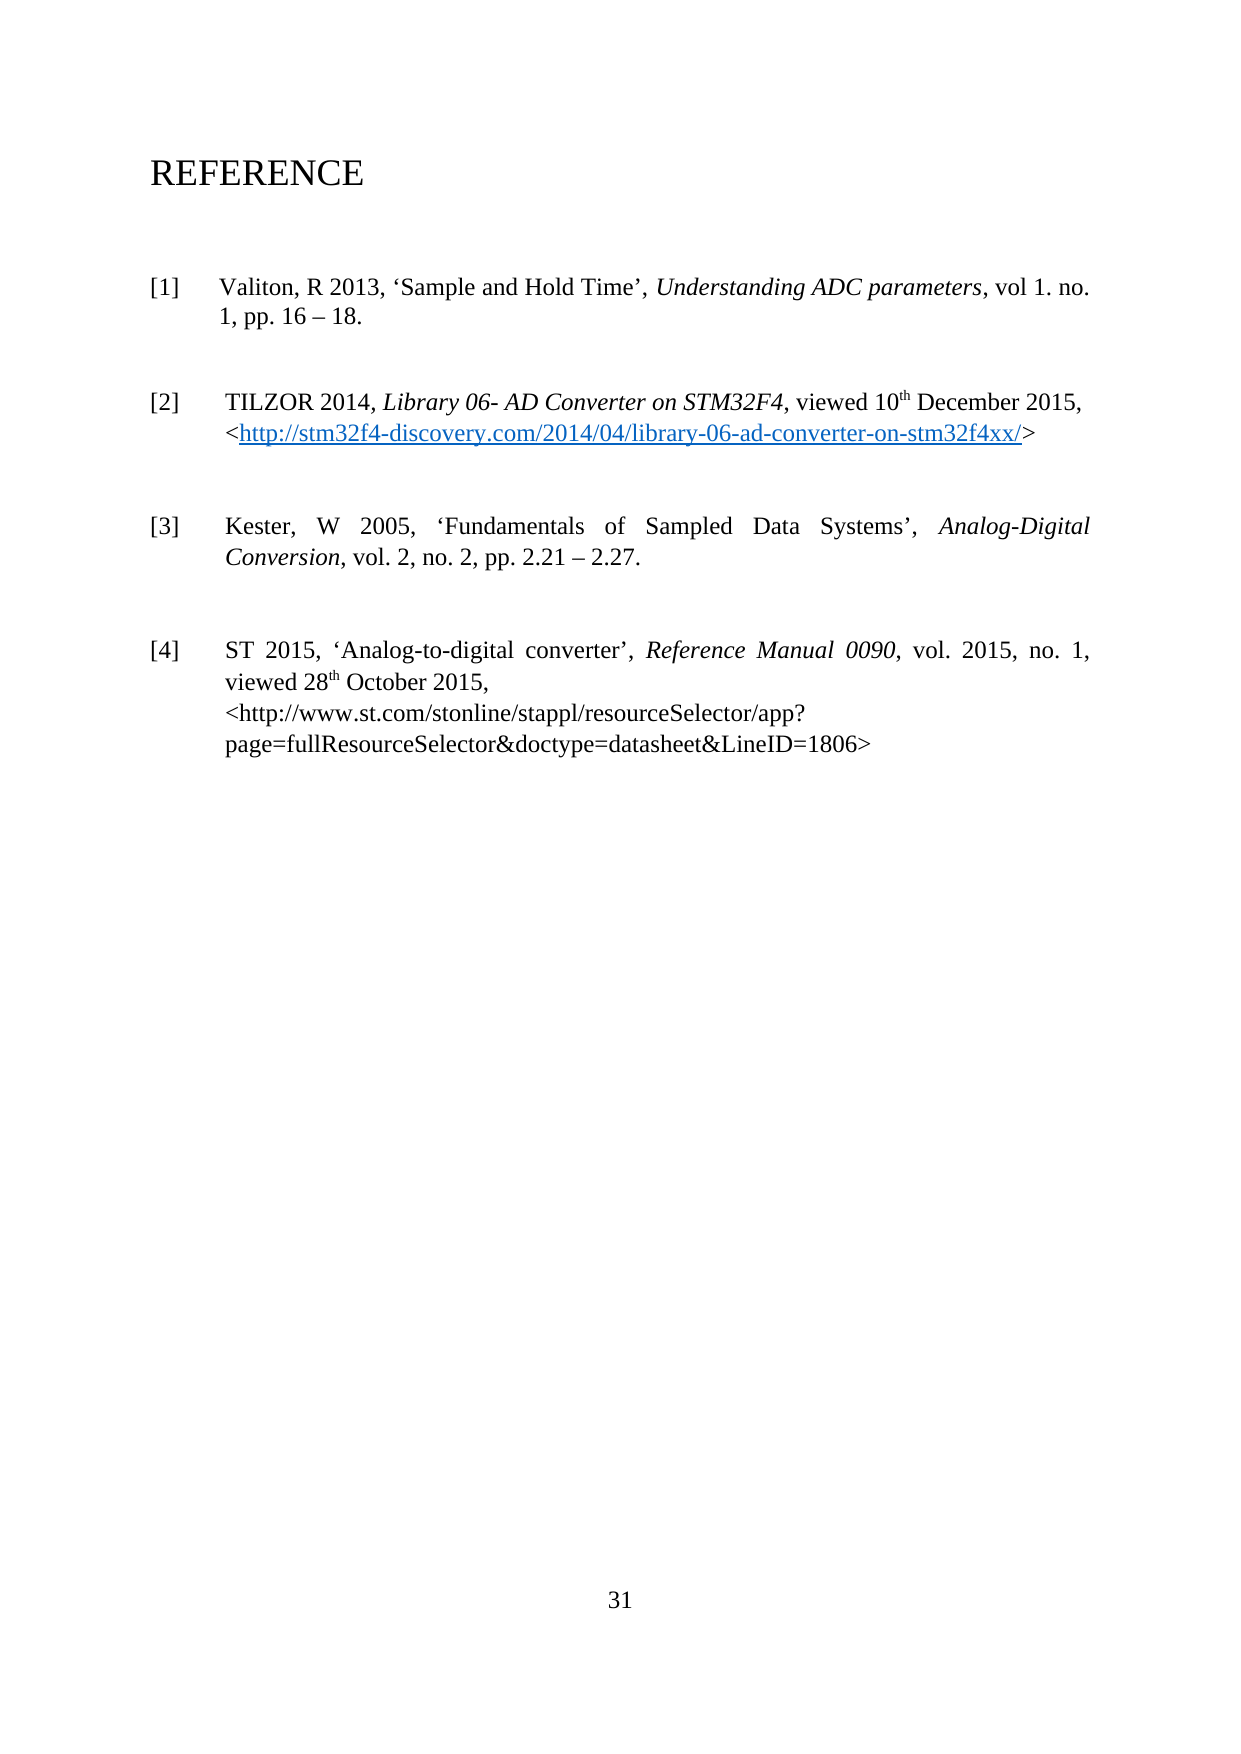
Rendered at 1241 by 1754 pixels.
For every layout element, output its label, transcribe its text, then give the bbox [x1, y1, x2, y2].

text [4] ST 2015, ‘Analog-to-digital converter’, Reference Manual 0090, vol. 2015, no. 1, viewed 28th October 2015, [150, 636, 1090, 695]
subtitle REFERENCE [150, 150, 1090, 193]
text <http://www.st.com/stonline/stappl/resourceSelector/app?page=fullResourceSelector&doctype=datasheet&LineID=1806> [225, 698, 1090, 757]
text [3] Kester, W 2005, ‘Fundamentals of Sampled Data Systems’, Analog-Digital Conversion, vol. 2, no. 2, pp. 2.21 – 2.27. [150, 511, 1090, 571]
text [2] TILZOR 2014, Library 06- AD Converter on STM32F4, viewed 10th December 2015, [150, 387, 1090, 416]
text [1] Valiton, R 2013, ‘Sample and Hold Time’, Understanding ADC parameters, vol 1. no. 1, pp. 16 – 18. [150, 272, 1090, 330]
text <http://stm32f4-discovery.com/2014/04/library-06-ad-converter-on-stm32f4xx/> [150, 418, 1090, 447]
